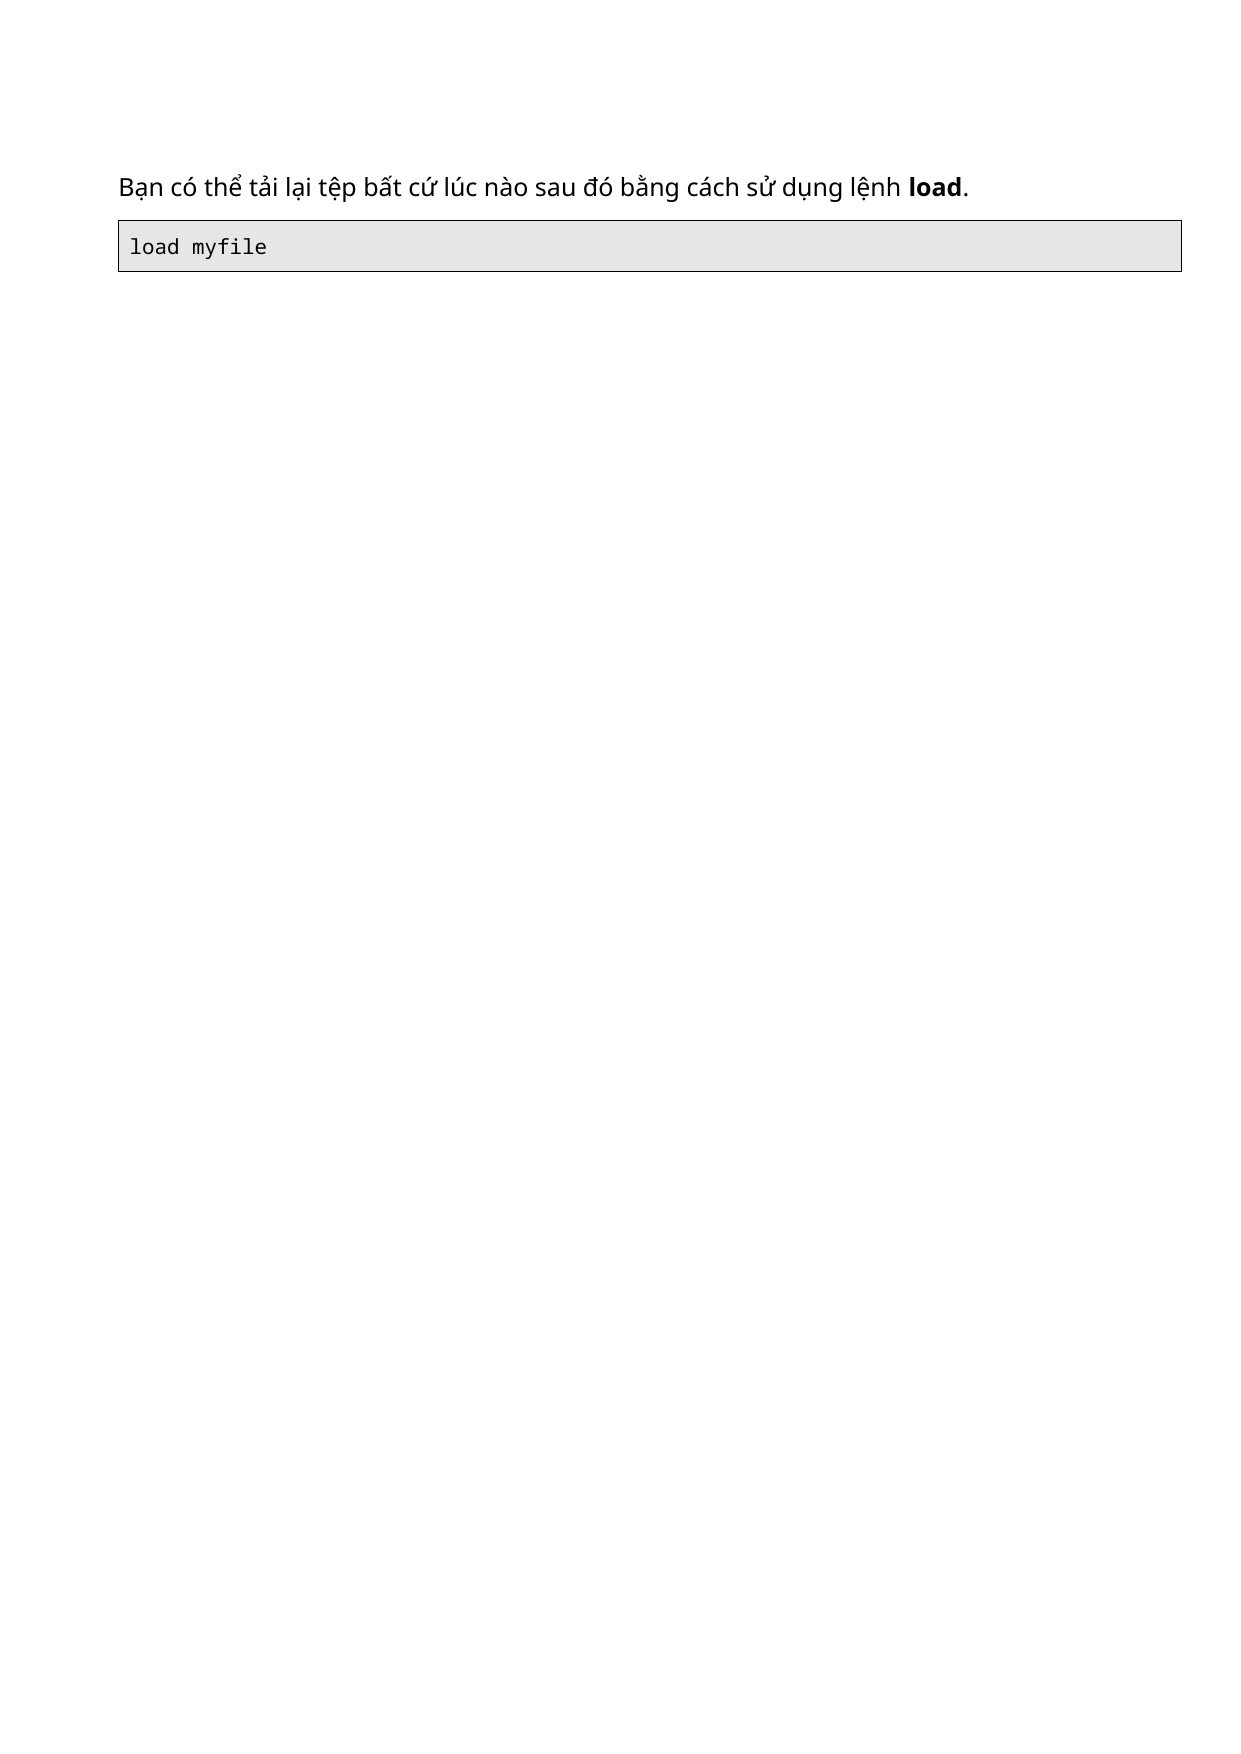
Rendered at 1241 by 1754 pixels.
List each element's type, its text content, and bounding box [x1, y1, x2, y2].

table_header load myfile [119, 221, 1181, 271]
text Bạn có thể tải lại tệp bất cứ lúc nào sau đó bằng cách sử dụng lệnh load. [118, 169, 1181, 203]
